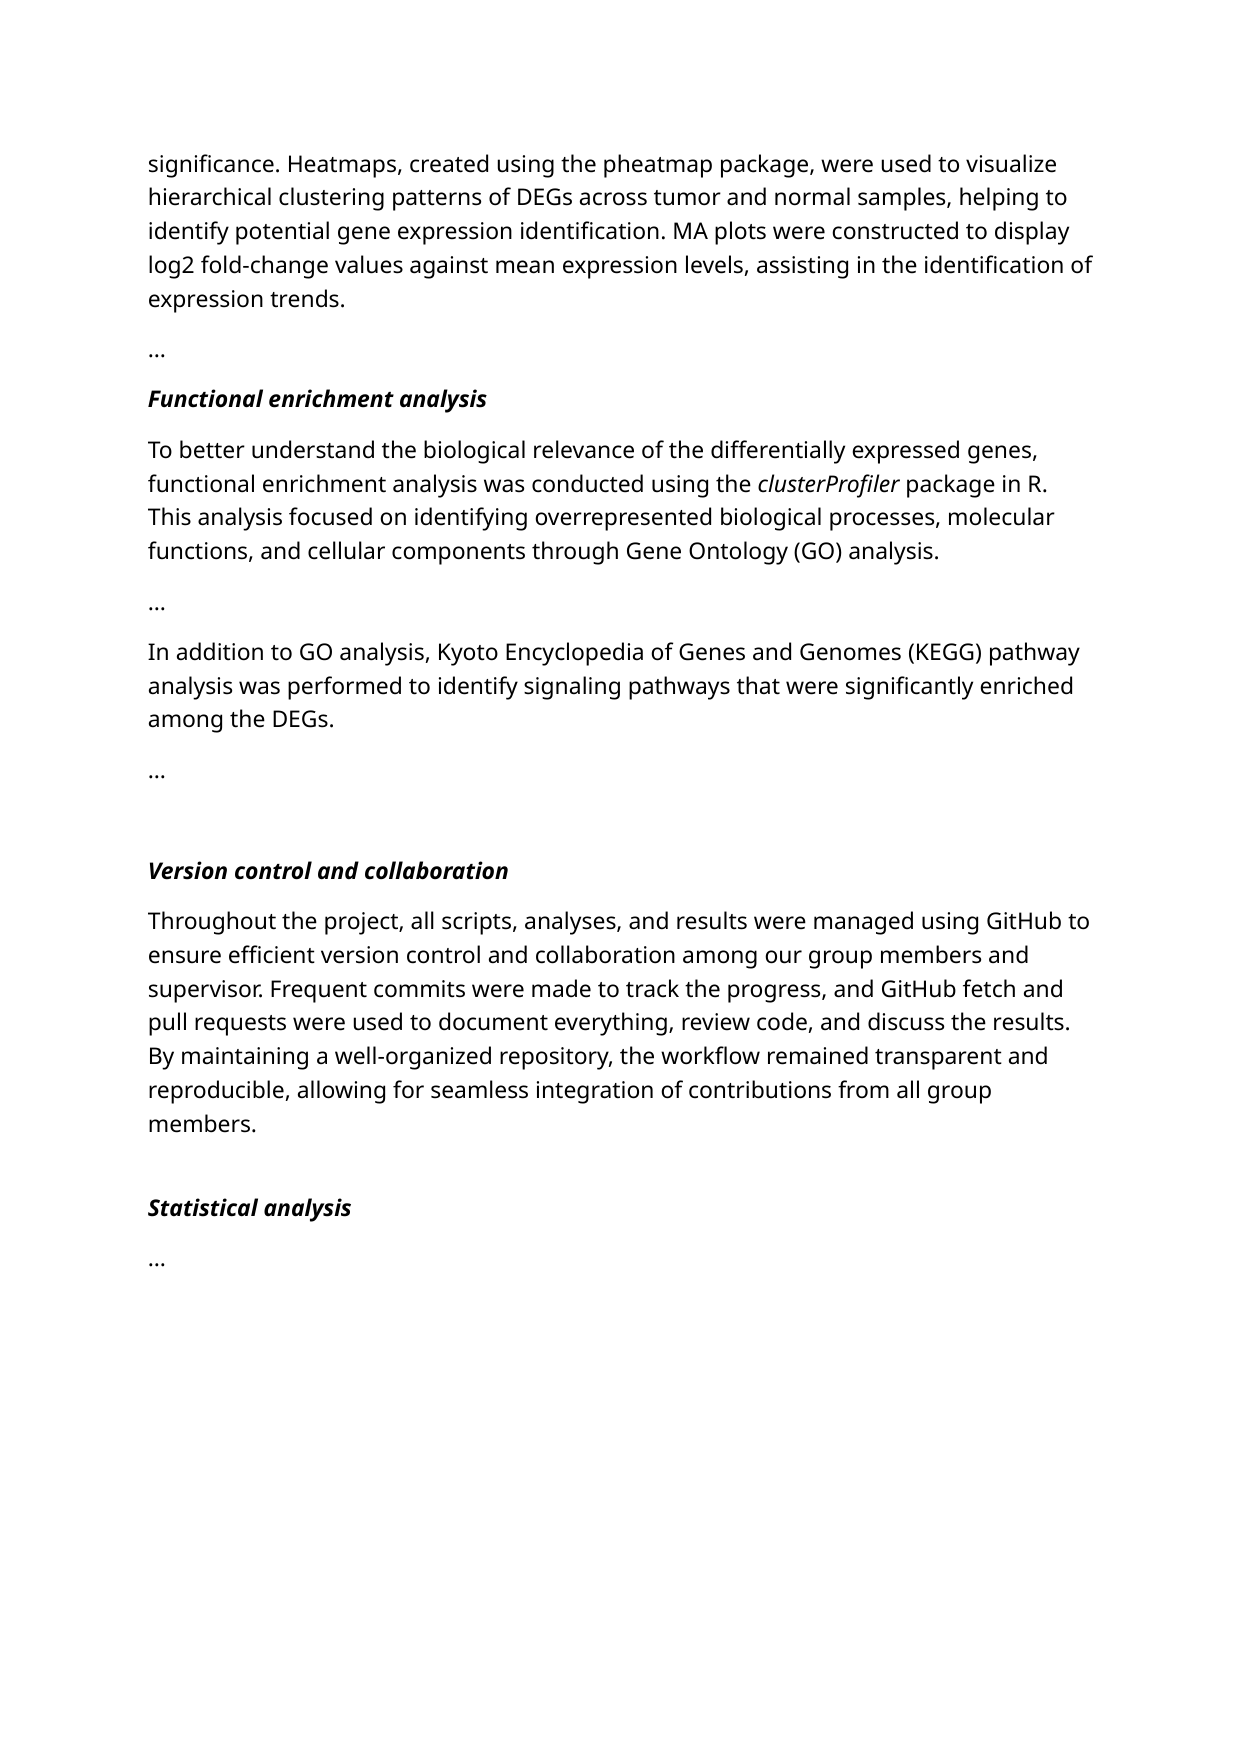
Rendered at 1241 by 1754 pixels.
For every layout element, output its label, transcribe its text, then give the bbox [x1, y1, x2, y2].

text Throughout the project, all scripts, analyses, and results were managed using GitHub to ensure efficient version control and collaboration among our group members and supervisor. Frequent commits were made to track the progress, and GitHub fetch and pull requests were used to document everything, review code, and discuss the results. By maintaining a well-organized repository, the workflow remained transparent and reproducible, allowing for seamless integration of contributions from all group members. [148, 905, 1093, 1139]
text … [148, 1242, 1093, 1273]
text Statistical analysis [148, 1158, 1093, 1223]
text Version control and collaboration [148, 855, 1093, 886]
text … [148, 754, 1093, 785]
text To better understand the biological relevance of the differentially expressed genes, functional enrichment analysis was conducted using the clusterProfiler package in R. This analysis focused on identifying overrepresented biological processes, molecular functions, and cellular components through Gene Ontology (GO) analysis. [148, 434, 1093, 566]
text Functional enrichment analysis [148, 383, 1093, 415]
text In addition to GO analysis, Kyoto Encyclopedia of Genes and Genomes (KEGG) pathway analysis was performed to identify signaling pathways that were significantly enriched among the DEGs. [148, 636, 1093, 735]
text … [148, 586, 1093, 617]
text … [148, 333, 1093, 364]
